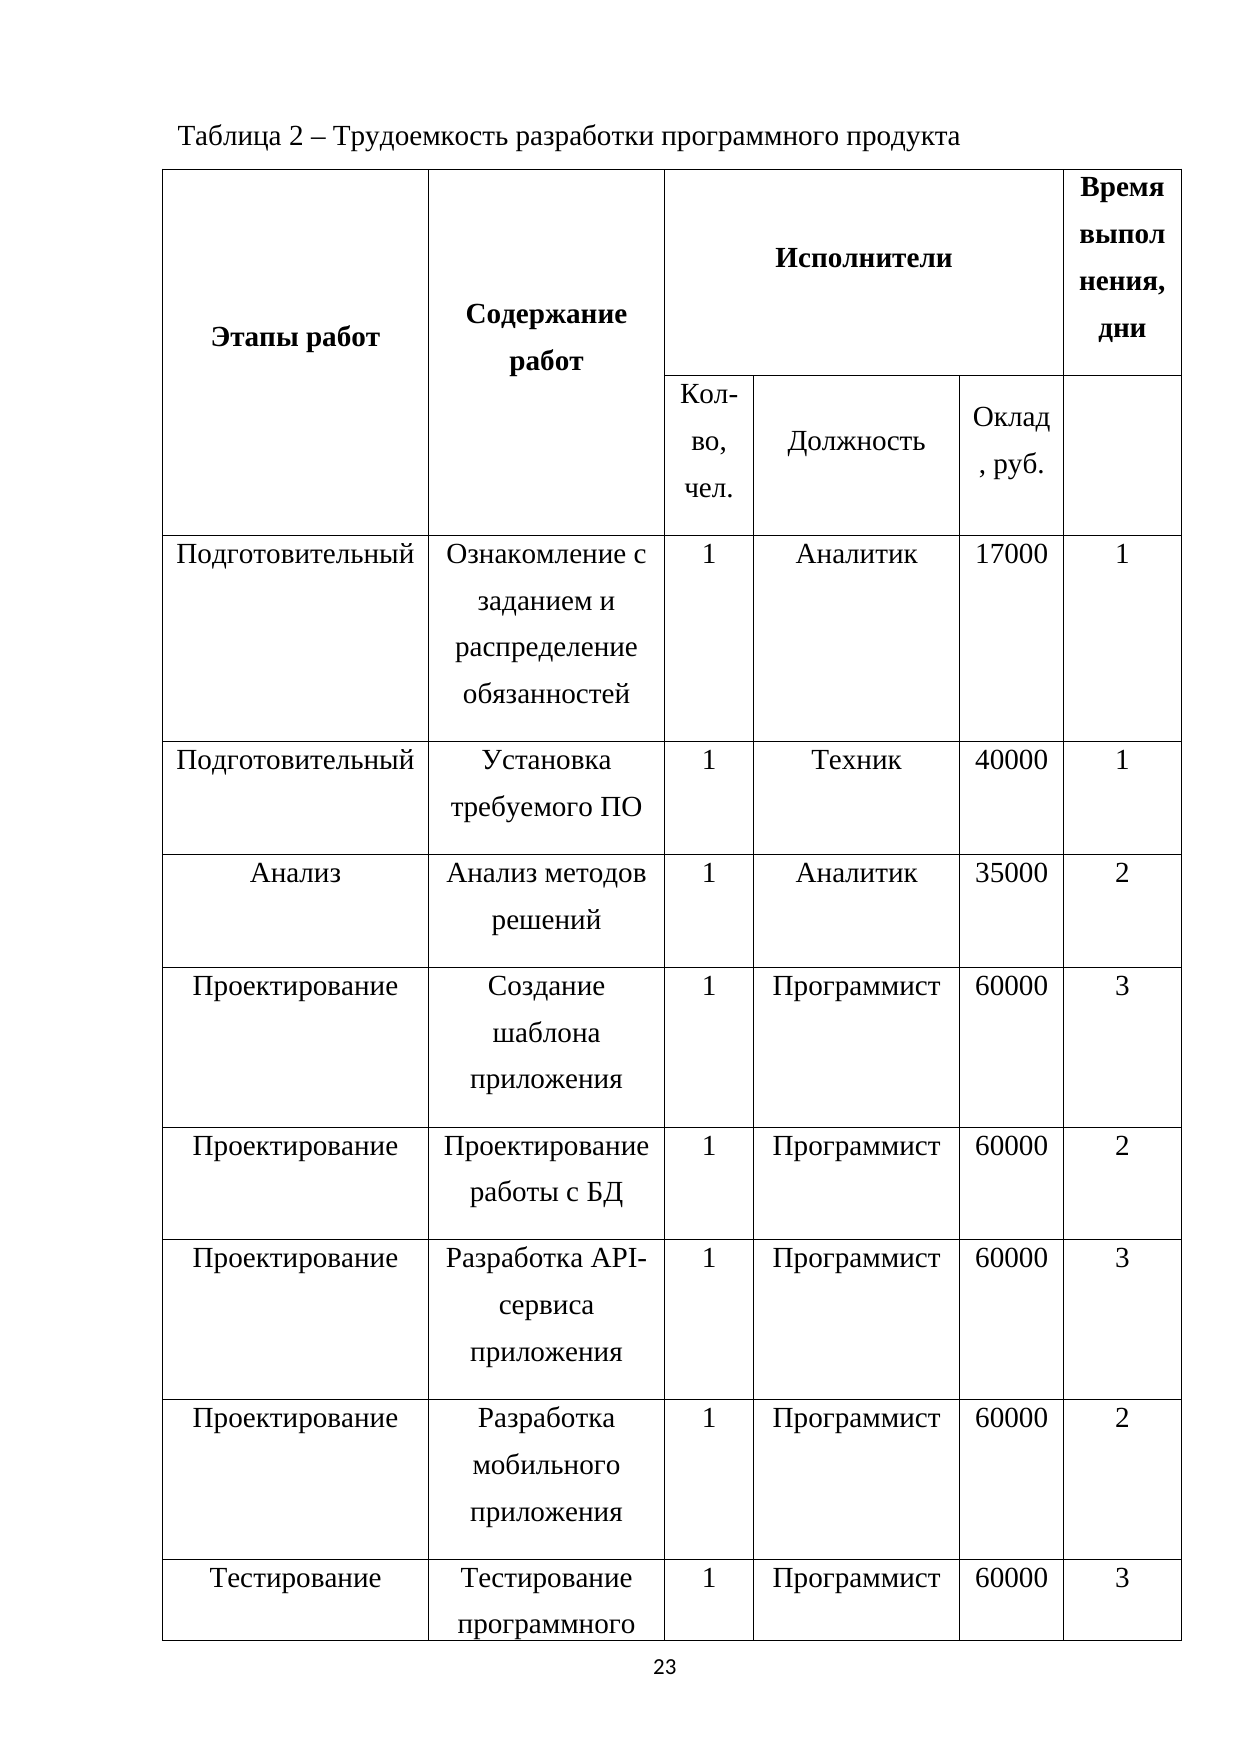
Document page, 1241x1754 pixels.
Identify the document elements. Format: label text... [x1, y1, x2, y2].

table_cell Программист [754, 968, 959, 1127]
table_cell Ознакомление с заданием и распределение обязанностей [429, 536, 664, 741]
table_cell [1064, 376, 1181, 535]
table_cell 1 [665, 855, 753, 967]
table_cell 2 [1064, 1400, 1181, 1559]
table_cell 1 [665, 1560, 753, 1640]
table_cell Должность [754, 376, 959, 535]
table_cell Разработка API-сервиса приложения [429, 1240, 664, 1399]
table_cell Тестирование программного продукта [429, 1560, 664, 1640]
table_cell Техник [754, 742, 959, 854]
table_cell Анализ методов решений [429, 855, 664, 967]
table_cell 1 [1064, 742, 1181, 854]
table_cell Оклад, руб. [960, 376, 1063, 535]
table_cell 1 [665, 1128, 753, 1239]
table_cell Программист [754, 1240, 959, 1399]
table_cell 2 [1064, 855, 1181, 967]
table_cell Проектирование [163, 1240, 428, 1399]
table_cell Проектирование [163, 1400, 428, 1559]
table_cell 3 [1064, 1560, 1181, 1640]
table_cell 35000 [960, 855, 1063, 967]
table_header Содержание работ [429, 170, 664, 535]
table_cell Проектирование [163, 968, 428, 1127]
table_cell Создание шаблона приложения [429, 968, 664, 1127]
table_cell Программист [754, 1400, 959, 1559]
table_cell 3 [1064, 968, 1181, 1127]
table_cell Разработка мобильного приложения [429, 1400, 664, 1559]
table_cell Анализ [163, 855, 428, 967]
table_cell 60000 [960, 1128, 1063, 1239]
table_cell Программист [754, 1128, 959, 1239]
table_cell 60000 [960, 1560, 1063, 1640]
table_cell 60000 [960, 1240, 1063, 1399]
table_cell Тестирование [163, 1560, 428, 1640]
table_cell Подготовительный [163, 742, 428, 854]
table_cell Аналитик [754, 536, 959, 741]
table_cell Проектирование [163, 1128, 428, 1239]
table_cell Установка требуемого ПО [429, 742, 664, 854]
table_header Этапы работ [163, 170, 428, 535]
text Таблица 2 – Трудоемкость разработки программного продукта [177, 118, 1152, 152]
table_header Исполнители [665, 170, 1063, 375]
table_cell Подготовительный [163, 536, 428, 741]
table_cell 1 [665, 742, 753, 854]
table_cell 60000 [960, 1400, 1063, 1559]
table_cell 1 [1064, 536, 1181, 741]
table_cell Аналитик [754, 855, 959, 967]
table_cell Проектирование работы с БД [429, 1128, 664, 1239]
table_cell 1 [665, 1240, 753, 1399]
table_cell Кол-во, чел. [665, 376, 753, 535]
table_cell 17000 [960, 536, 1063, 741]
table_cell 1 [665, 536, 753, 741]
table_cell 2 [1064, 1128, 1181, 1239]
table_cell 60000 [960, 968, 1063, 1127]
table_header Время выполнения, дни [1064, 170, 1181, 375]
table_cell 40000 [960, 742, 1063, 854]
table_cell Программист [754, 1560, 959, 1640]
table_cell 1 [665, 968, 753, 1127]
table_cell 1 [665, 1400, 753, 1559]
table_cell 3 [1064, 1240, 1181, 1399]
